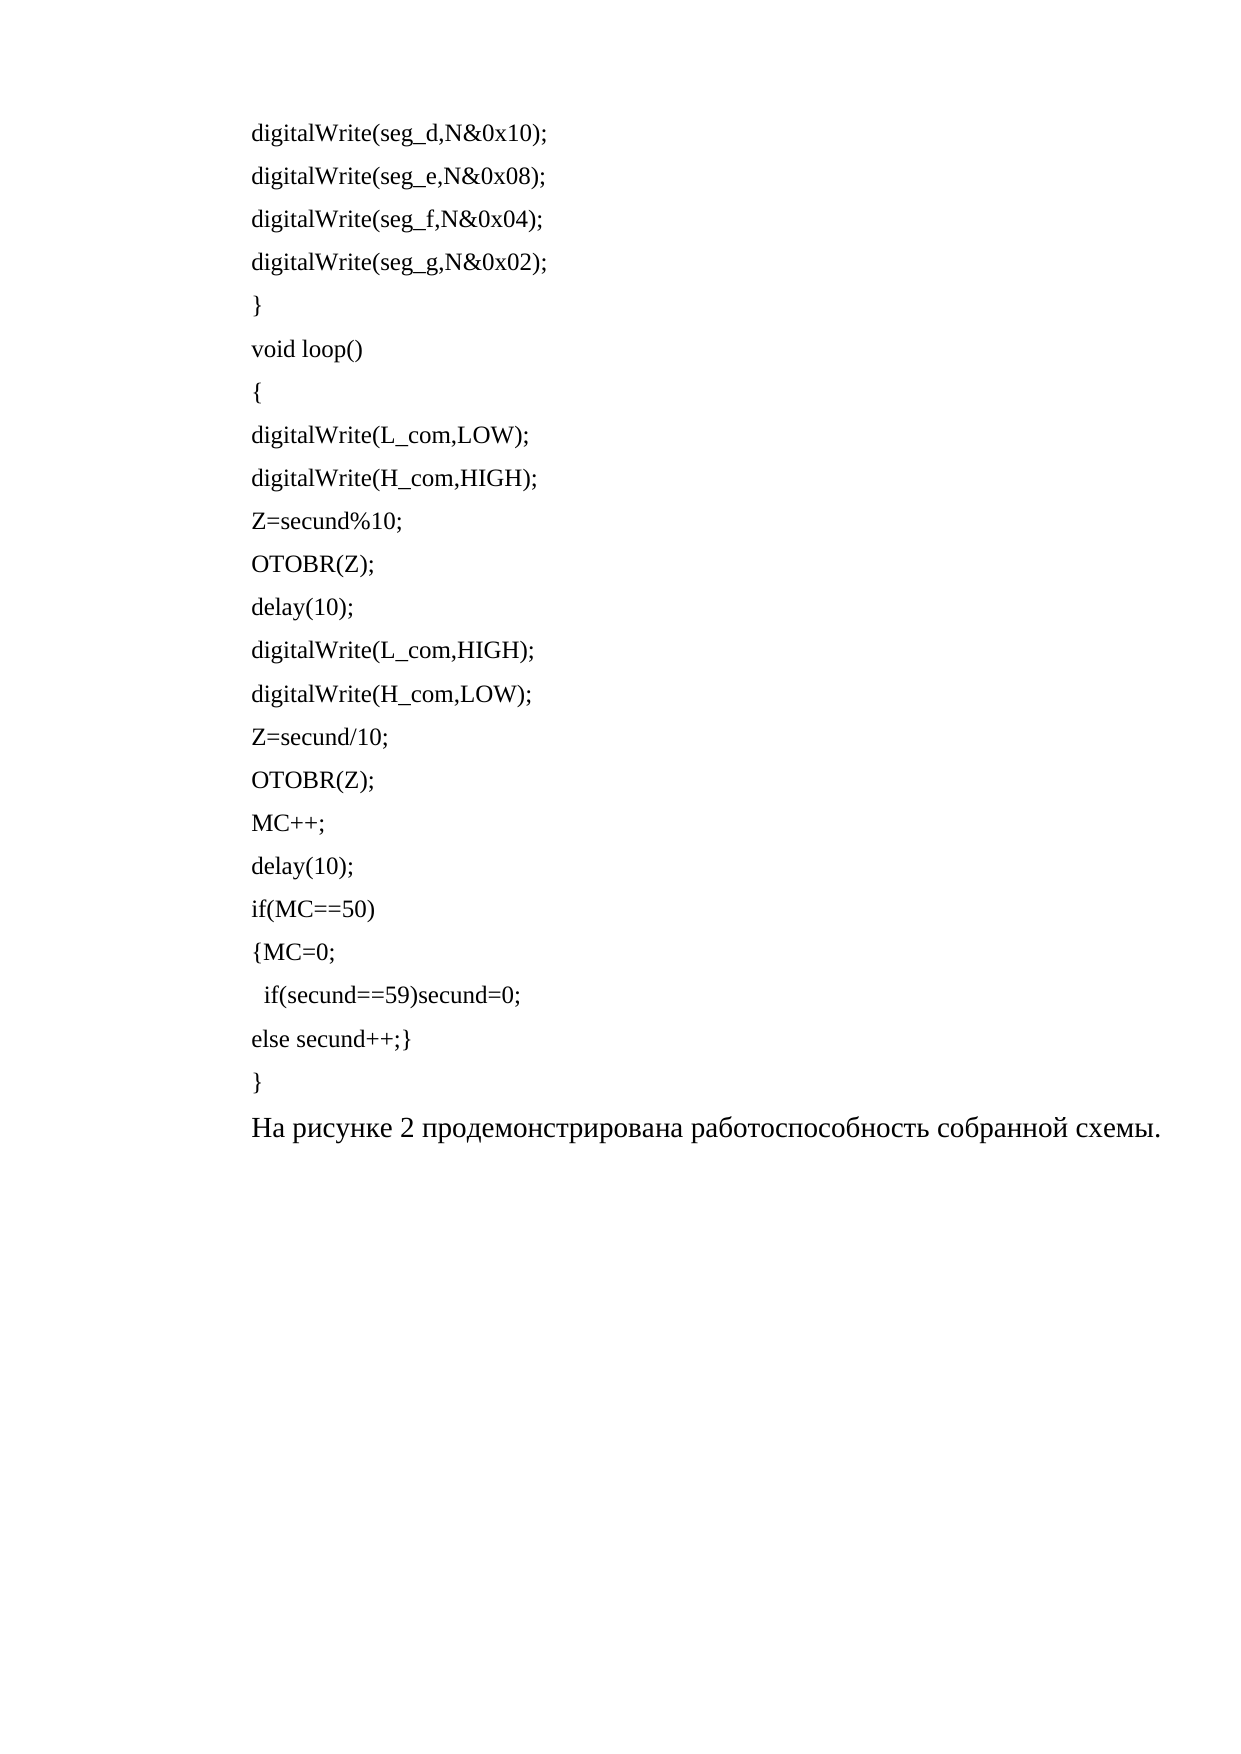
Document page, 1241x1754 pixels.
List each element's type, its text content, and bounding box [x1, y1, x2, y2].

text delay(10); [177, 851, 1181, 880]
text else secund++;} [177, 1024, 1181, 1052]
text digitalWrite(seg_g,N&0x02); [177, 247, 1181, 276]
text На рисунке 2 продемонстрирована работоспособность собранной схемы. [177, 1110, 1181, 1143]
text digitalWrite(seg_d,N&0x10); [177, 118, 1181, 147]
text digitalWrite(seg_f,N&0x04); [177, 204, 1181, 233]
text OTOBR(Z); [177, 765, 1181, 794]
text Z=secund%10; [177, 506, 1181, 535]
text if(MC==50) [177, 894, 1181, 923]
text } [177, 291, 1181, 319]
text OTOBR(Z); [177, 549, 1181, 578]
text if(secund==59)secund=0; [177, 981, 1181, 1009]
text digitalWrite(L_com,LOW); [177, 420, 1181, 449]
text MC++; [177, 808, 1181, 837]
text digitalWrite(H_com,HIGH); [177, 463, 1181, 492]
text Z=secund/10; [177, 722, 1181, 751]
text void loop() [177, 334, 1181, 362]
text digitalWrite(H_com,LOW); [177, 679, 1181, 707]
text {MC=0; [177, 937, 1181, 966]
text { [177, 377, 1181, 406]
text digitalWrite(L_com,HIGH); [177, 636, 1181, 664]
text } [177, 1067, 1181, 1096]
text delay(10); [177, 592, 1181, 621]
text digitalWrite(seg_e,N&0x08); [177, 161, 1181, 190]
